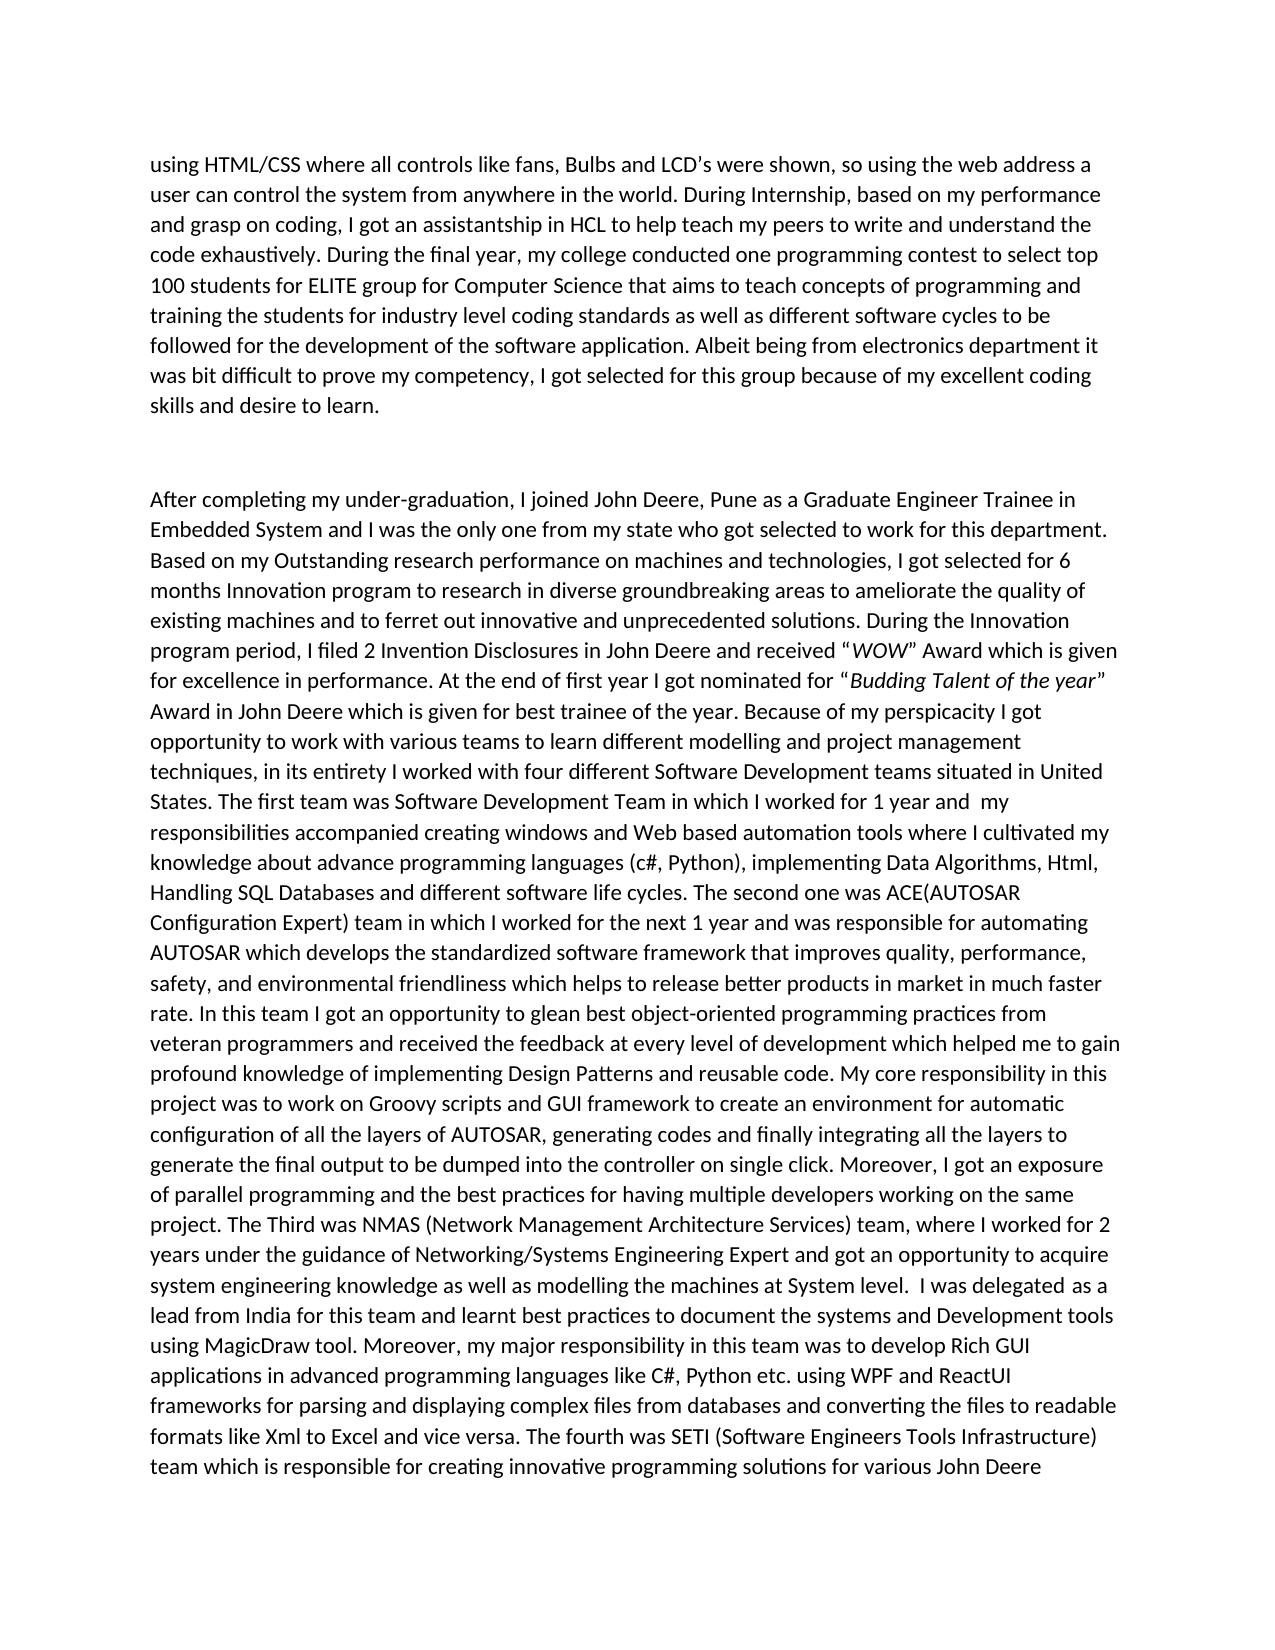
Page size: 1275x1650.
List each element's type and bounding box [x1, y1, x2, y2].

text [150, 150, 1125, 420]
text [150, 485, 1125, 1480]
